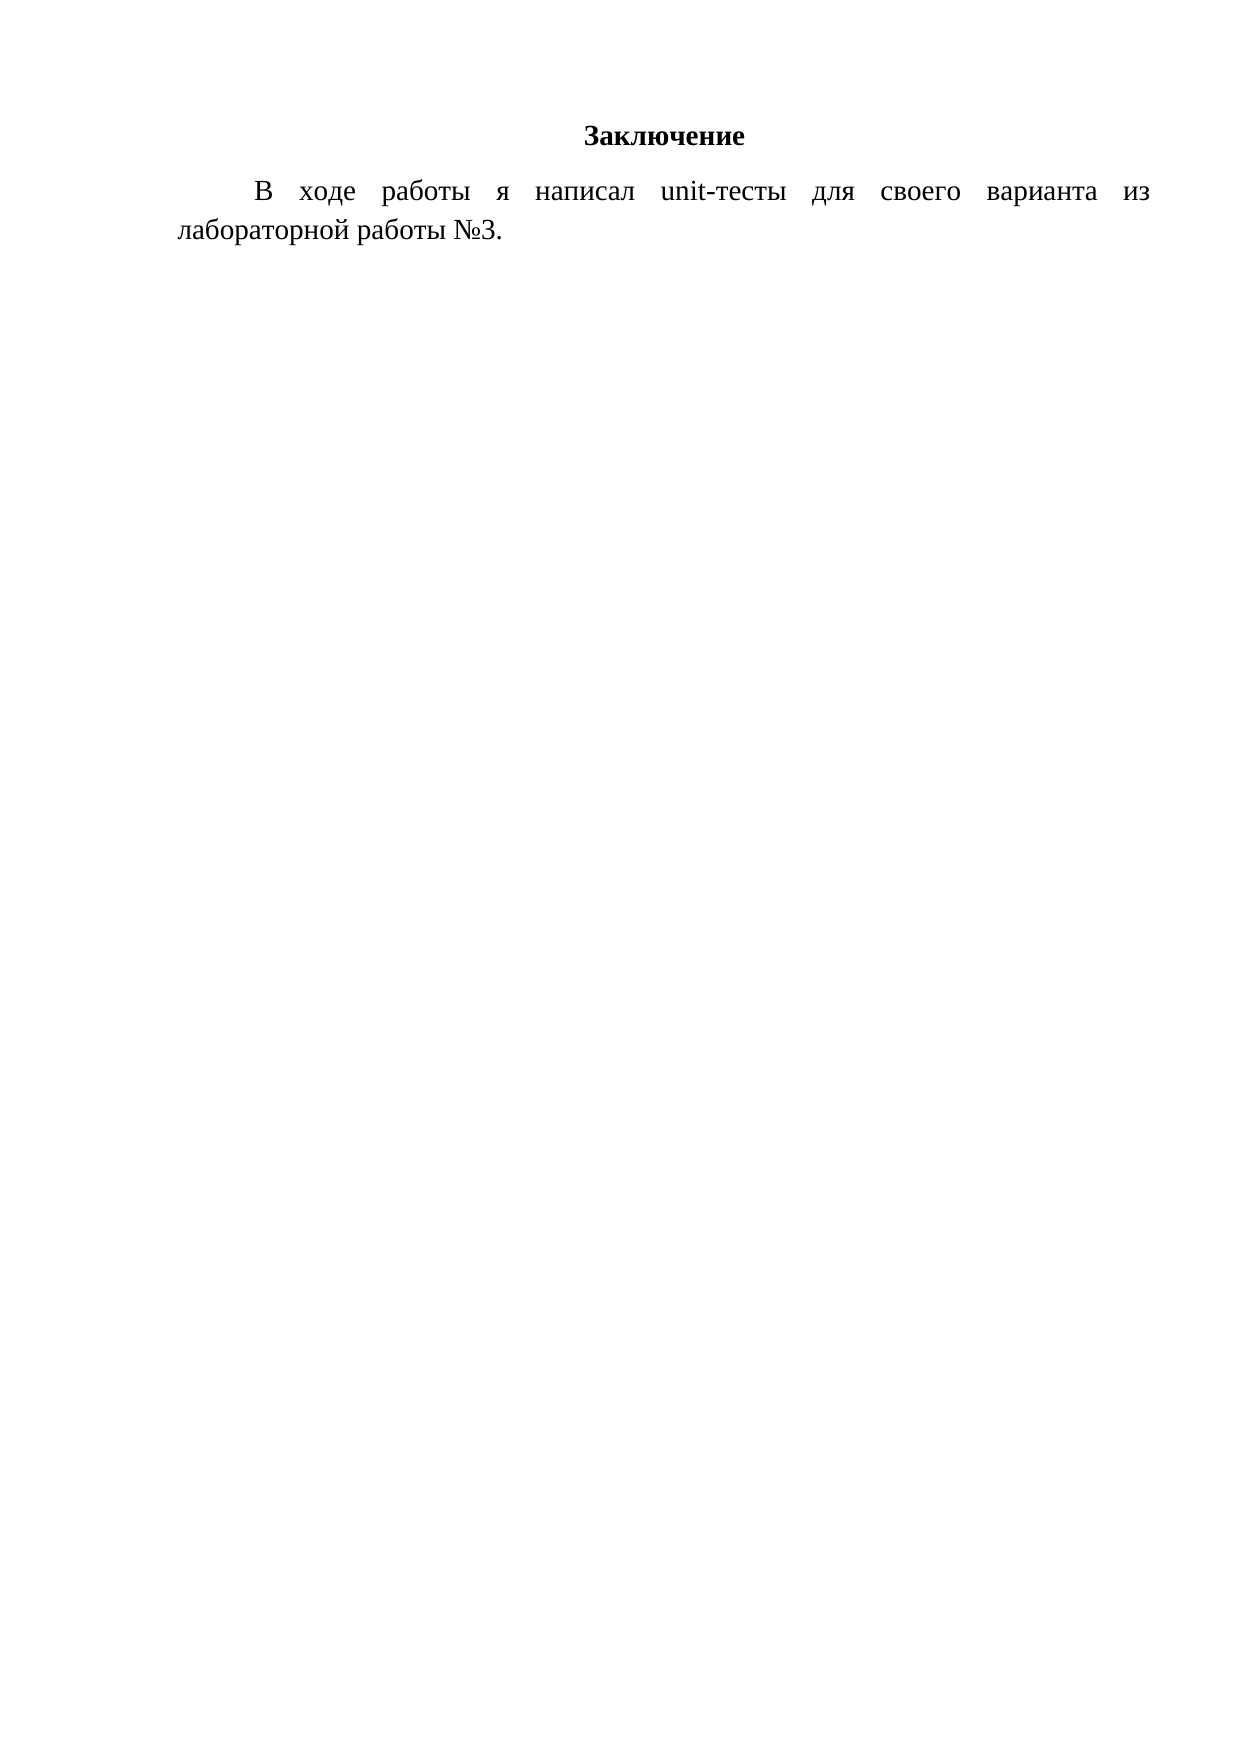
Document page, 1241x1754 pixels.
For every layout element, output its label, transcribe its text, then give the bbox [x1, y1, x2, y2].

text В ходе работы я написал unit-тесты для своего варианта из лабораторной работы №3. [177, 173, 1152, 245]
text Заключение [177, 118, 1152, 152]
